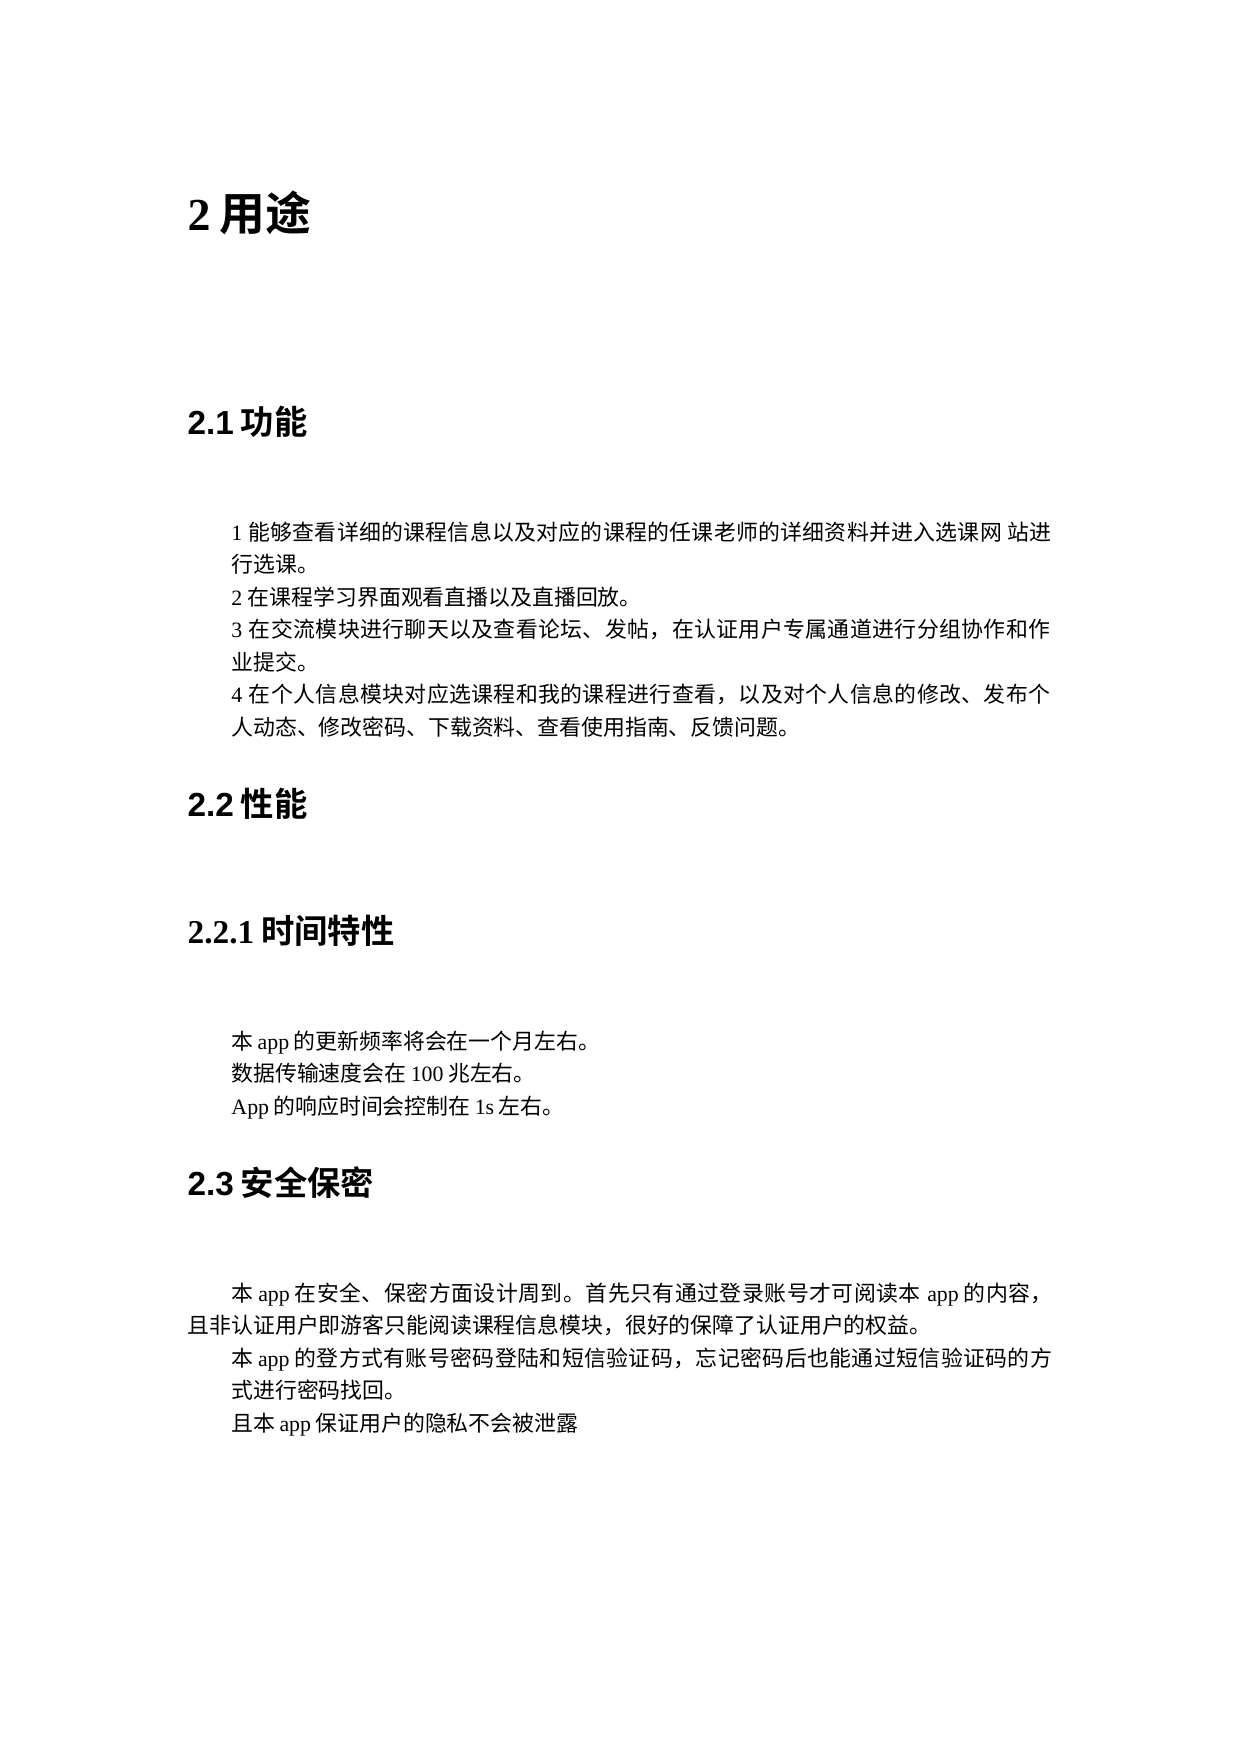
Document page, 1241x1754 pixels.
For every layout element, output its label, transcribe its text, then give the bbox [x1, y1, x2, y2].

subtitle 2.2.1时间特性 [187, 896, 1053, 961]
text 本app的更新频率将会在一个月左右。 [187, 1023, 1053, 1056]
text 本app在安全、保密方面设计周到。首先只有通过登录账号才可阅读本app的内容，且非认证用户即游客只能阅读课程信息模块，很好的保障了认证用户的权益。 [187, 1275, 1053, 1340]
text 1 能够查看详细的课程信息以及对应的课程的任课老师的详细资料并进入选课网 站进行选课。 [231, 514, 1053, 579]
text 且本app保证用户的隐私不会被泄露 [231, 1405, 1053, 1438]
subtitle 2用途 [187, 162, 1053, 259]
text 本app的登方式有账号密码登陆和短信验证码，忘记密码后也能通过短信验证码的方式进行密码找回。 [231, 1340, 1053, 1405]
text 数据传输速度会在100兆左右。 [187, 1056, 1053, 1088]
text App的响应时间会控制在1s左右。 [187, 1088, 1053, 1121]
subtitle 2.3安全保密 [187, 1148, 1053, 1213]
text 3 在交流模块进行聊天以及查看论坛、发帖，在认证用户专属通道进行分组协作和作业提交。 [231, 612, 1053, 677]
subtitle 2.1功能 [187, 387, 1053, 452]
subtitle 2.2性能 [187, 769, 1053, 834]
text 4 在个人信息模块对应选课程和我的课程进行查看，以及对个人信息的修改、发布个人动态、修改密码、下载资料、查看使用指南、反馈问题。 [231, 677, 1053, 742]
text 2 在课程学习界面观看直播以及直播回放。 [187, 579, 1053, 612]
